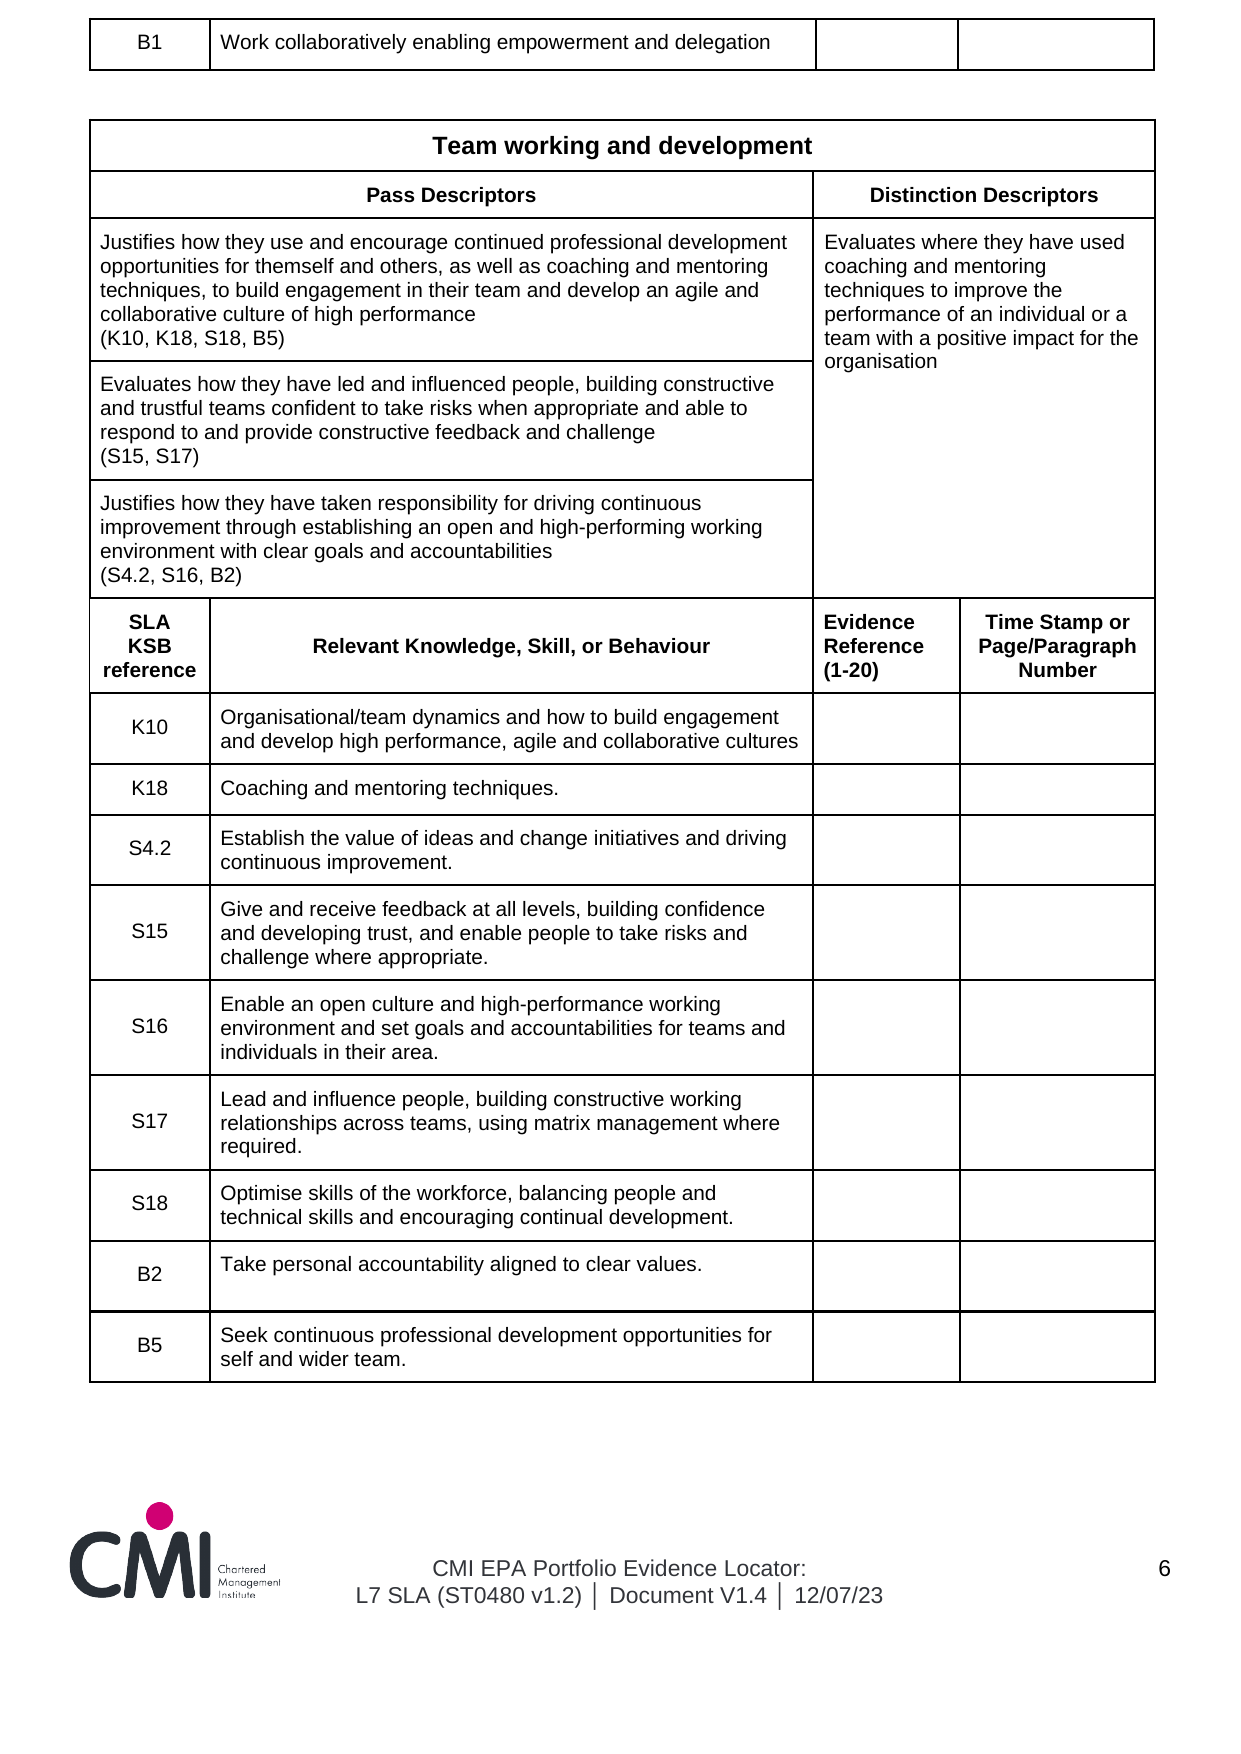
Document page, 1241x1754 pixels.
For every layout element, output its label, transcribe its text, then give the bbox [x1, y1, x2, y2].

table_cell [814, 1313, 959, 1381]
table_cell SLA KSB reference [90, 599, 209, 692]
table_cell Enable an open culture and high-performance working environment and set goals and accountabilities for teams and individuals in their area. [211, 981, 812, 1074]
table_cell Take personal accountability aligned to clear values. [211, 1242, 812, 1310]
table_cell Organisational/team dynamics and how to build engagement and develop high performance, agile and collaborative cultures [211, 694, 812, 763]
table_cell [961, 1076, 1154, 1169]
table_cell [814, 981, 959, 1074]
table_cell [961, 886, 1154, 979]
table_cell Time Stamp or Page/Paragraph Number [961, 599, 1154, 692]
table_cell B1 [91, 20, 209, 68]
table_cell [961, 816, 1154, 884]
table_cell B5 [91, 1313, 209, 1381]
table_cell [959, 20, 1153, 68]
table_cell [961, 981, 1154, 1074]
table_cell [961, 694, 1154, 763]
table_cell Justifies how they have taken responsibility for driving continuous improvement through establishing an open and high-performing working environment with clear goals and accountabilities (S4.2, S16, B2) [91, 481, 812, 597]
table_cell [961, 1313, 1154, 1381]
table_cell [817, 20, 957, 68]
table_cell Optimise skills of the workforce, balancing people and technical skills and encouraging continual development. [211, 1171, 812, 1239]
table_cell Lead and influence people, building constructive working relationships across teams, using matrix management where required. [211, 1076, 812, 1169]
table_cell K18 [91, 765, 209, 813]
table_cell [814, 886, 959, 979]
table_cell Seek continuous professional development opportunities for self and wider team. [211, 1313, 812, 1381]
table_cell Pass Descriptors [91, 172, 812, 217]
table_cell [814, 694, 959, 763]
table_cell [814, 1242, 959, 1310]
table_cell S17 [91, 1076, 209, 1169]
table_cell S15 [91, 886, 209, 979]
table_cell [814, 765, 959, 813]
table_cell Coaching and mentoring techniques. [211, 765, 812, 813]
table_cell [961, 1242, 1154, 1310]
table_cell Evaluates where they have used coaching and mentoring techniques to improve the performance of an individual or a team with a positive impact for the organisation [814, 219, 1154, 597]
table_cell Evaluates how they have led and influenced people, building constructive and trustful teams confident to take risks when appropriate and able to respond to and provide constructive feedback and challenge (S15, S17) [91, 362, 812, 478]
table_cell [961, 1171, 1154, 1239]
table_cell Give and receive feedback at all levels, building confidence and developing trust, and enable people to take risks and challenge where appropriate. [211, 886, 812, 979]
table_cell [961, 765, 1154, 813]
table_cell Justifies how they use and encourage continued professional development opportunities for themself and others, as well as coaching and mentoring techniques, to build engagement in their team and develop an agile and collaborative culture of high performance (K10, K18, S18, B5) [91, 219, 812, 360]
table_header Team working and development [91, 121, 1154, 170]
table_cell [814, 1171, 959, 1239]
table_cell [814, 816, 959, 884]
picture [69, 1502, 281, 1598]
table_cell [814, 1076, 959, 1169]
table_cell S18 [91, 1171, 209, 1239]
table_cell Evidence Reference (1-20) [814, 599, 959, 692]
table_cell Distinction Descriptors [814, 172, 1154, 217]
table_cell Establish the value of ideas and change initiatives and driving continuous improvement. [211, 816, 812, 884]
table_cell S4.2 [91, 816, 209, 884]
table_cell Relevant Knowledge, Skill, or Behaviour [211, 599, 812, 692]
table_cell B2 [91, 1242, 209, 1310]
table_cell Work collaboratively enabling empowerment and delegation [211, 20, 815, 68]
table_cell K10 [91, 694, 209, 763]
table_cell S16 [91, 981, 209, 1074]
